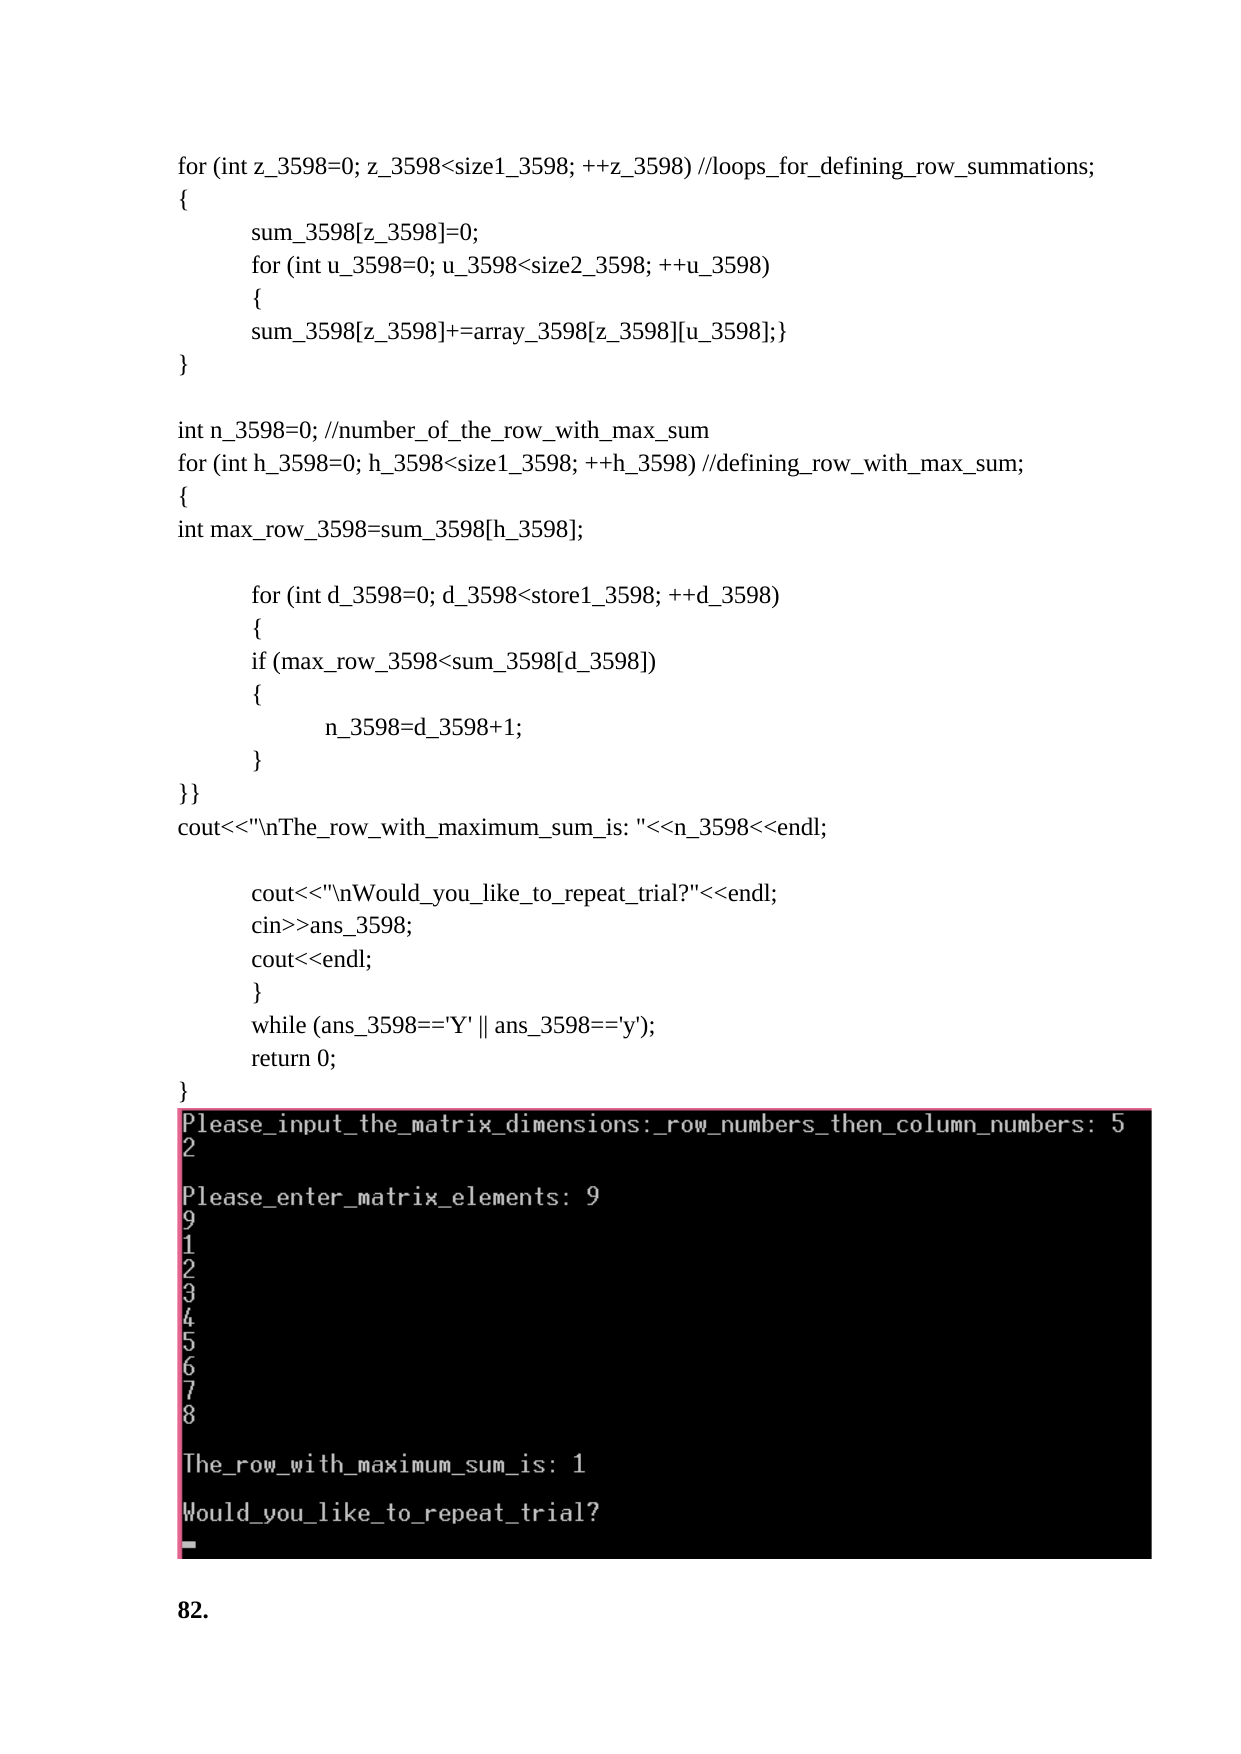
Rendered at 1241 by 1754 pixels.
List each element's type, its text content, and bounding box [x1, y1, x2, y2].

text sum_3598[z_3598]+=array_3598[z_3598][u_3598];} [177, 316, 1152, 345]
text { [177, 481, 1152, 510]
text cin>>ans_3598; [177, 911, 1152, 939]
text for (int h_3598=0; h_3598<size1_3598; ++h_3598) //defining_row_with_max_sum; [177, 448, 1152, 477]
text for (int u_3598=0; u_3598<size2_3598; ++u_3598) [177, 250, 1152, 279]
text return 0; [177, 1043, 1152, 1071]
picture [177, 1108, 1152, 1559]
text cout<<endl; [177, 944, 1152, 972]
text } [177, 349, 1152, 378]
text { [177, 613, 1152, 642]
text for (int d_3598=0; d_3598<store1_3598; ++d_3598) [177, 580, 1152, 609]
text for (int z_3598=0; z_3598<size1_3598; ++z_3598) //loops_for_defining_row_summations; [177, 151, 1152, 180]
text 82. [177, 1595, 1152, 1624]
text while (ans_3598=='Y' || ans_3598=='y'); [177, 1010, 1152, 1038]
text { [177, 679, 1152, 708]
text } [177, 746, 1152, 774]
text cout<<"\nWould_you_like_to_repeat_trial?"<<endl; [177, 878, 1152, 906]
text int n_3598=0; //number_of_the_row_with_max_sum [177, 415, 1152, 444]
text if (max_row_3598<sum_3598[d_3598]) [177, 646, 1152, 675]
text }} [177, 778, 1152, 807]
text } [177, 1076, 1152, 1104]
text { [177, 283, 1152, 312]
text n_3598=d_3598+1; [177, 712, 1152, 741]
text cout<<"\nThe_row_with_maximum_sum_is: "<<n_3598<<endl; [177, 812, 1152, 840]
text { [177, 184, 1152, 213]
text } [177, 977, 1152, 1005]
text int max_row_3598=sum_3598[h_3598]; [177, 514, 1152, 543]
text sum_3598[z_3598]=0; [177, 217, 1152, 246]
